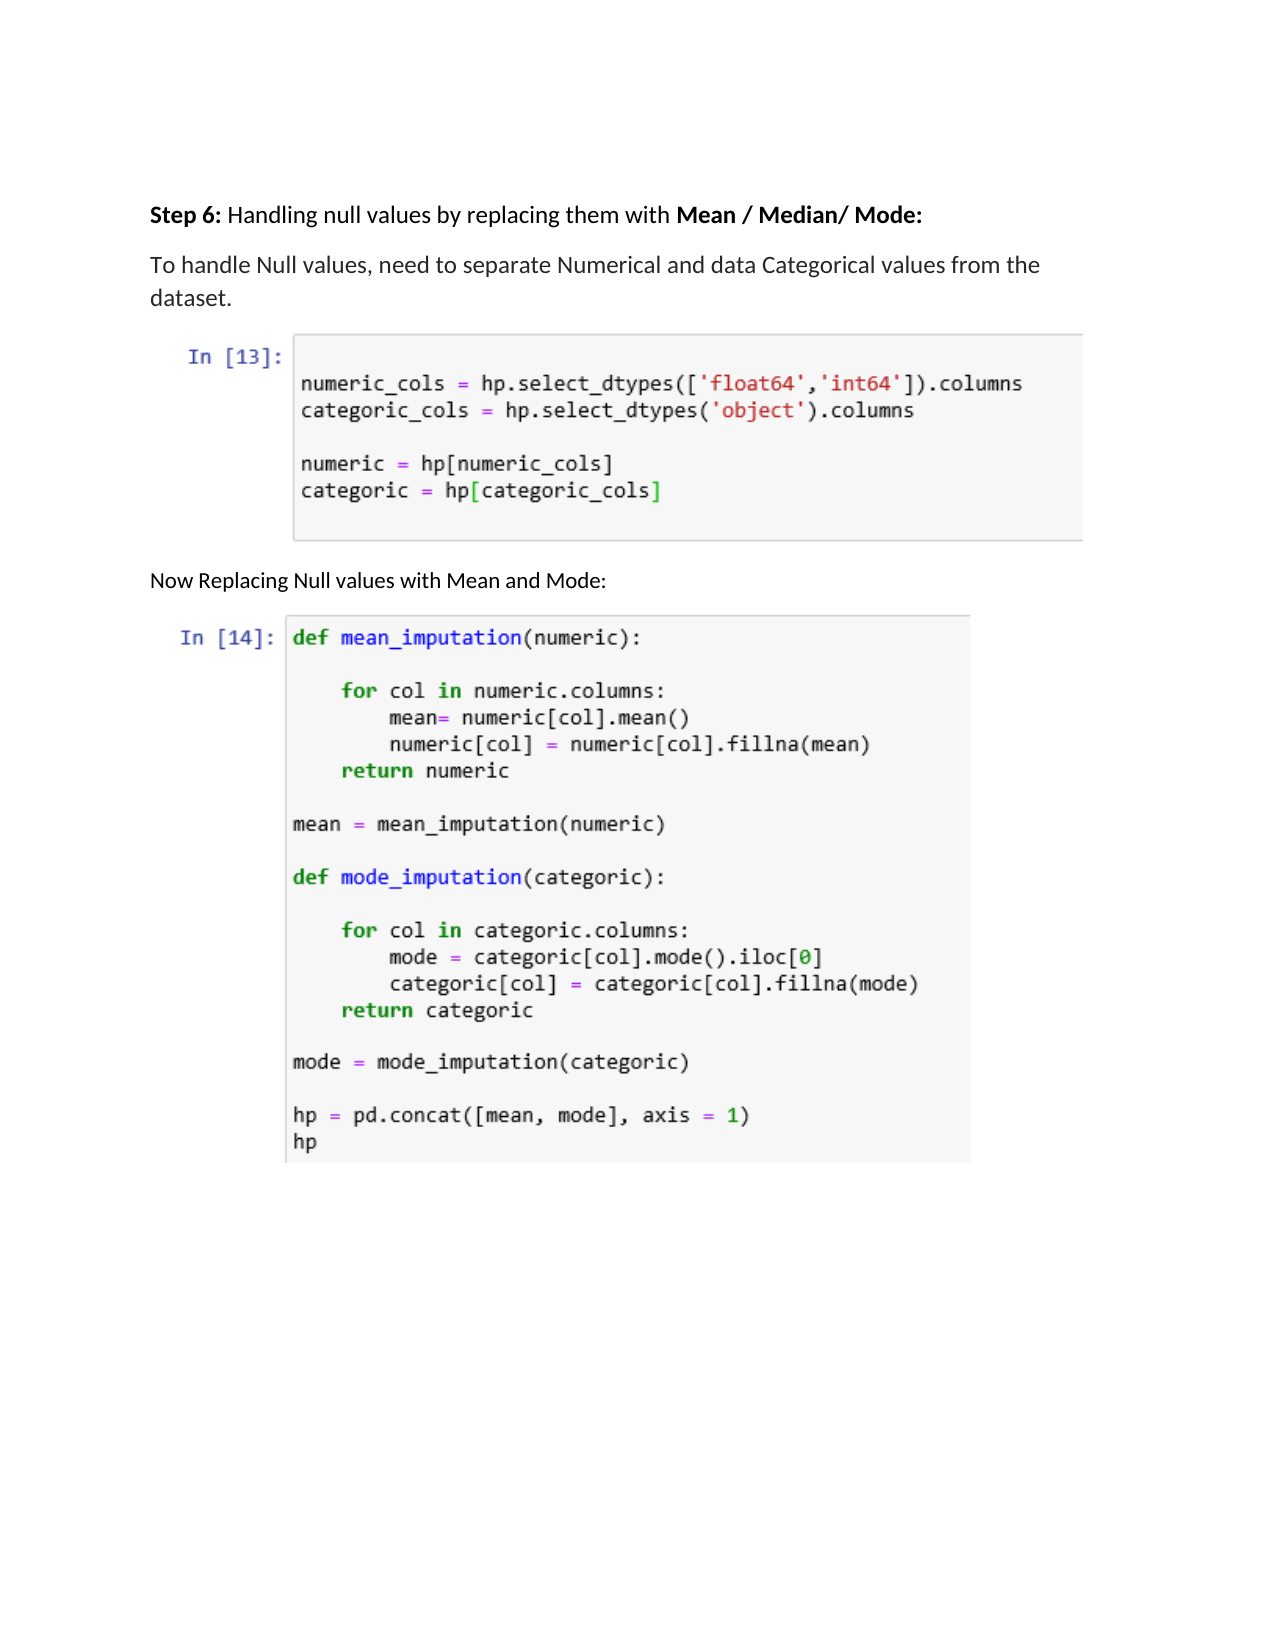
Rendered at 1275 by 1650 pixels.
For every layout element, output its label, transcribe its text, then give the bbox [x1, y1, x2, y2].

text Step 6: Handling null values by replacing them with Mean / Median/ Mode: [150, 199, 1125, 230]
text To handle Null values, need to separate Numerical and data Categorical values from the dataset. [150, 249, 1125, 313]
text Now Replacing Null values with Mean and Mode: [150, 566, 1125, 594]
